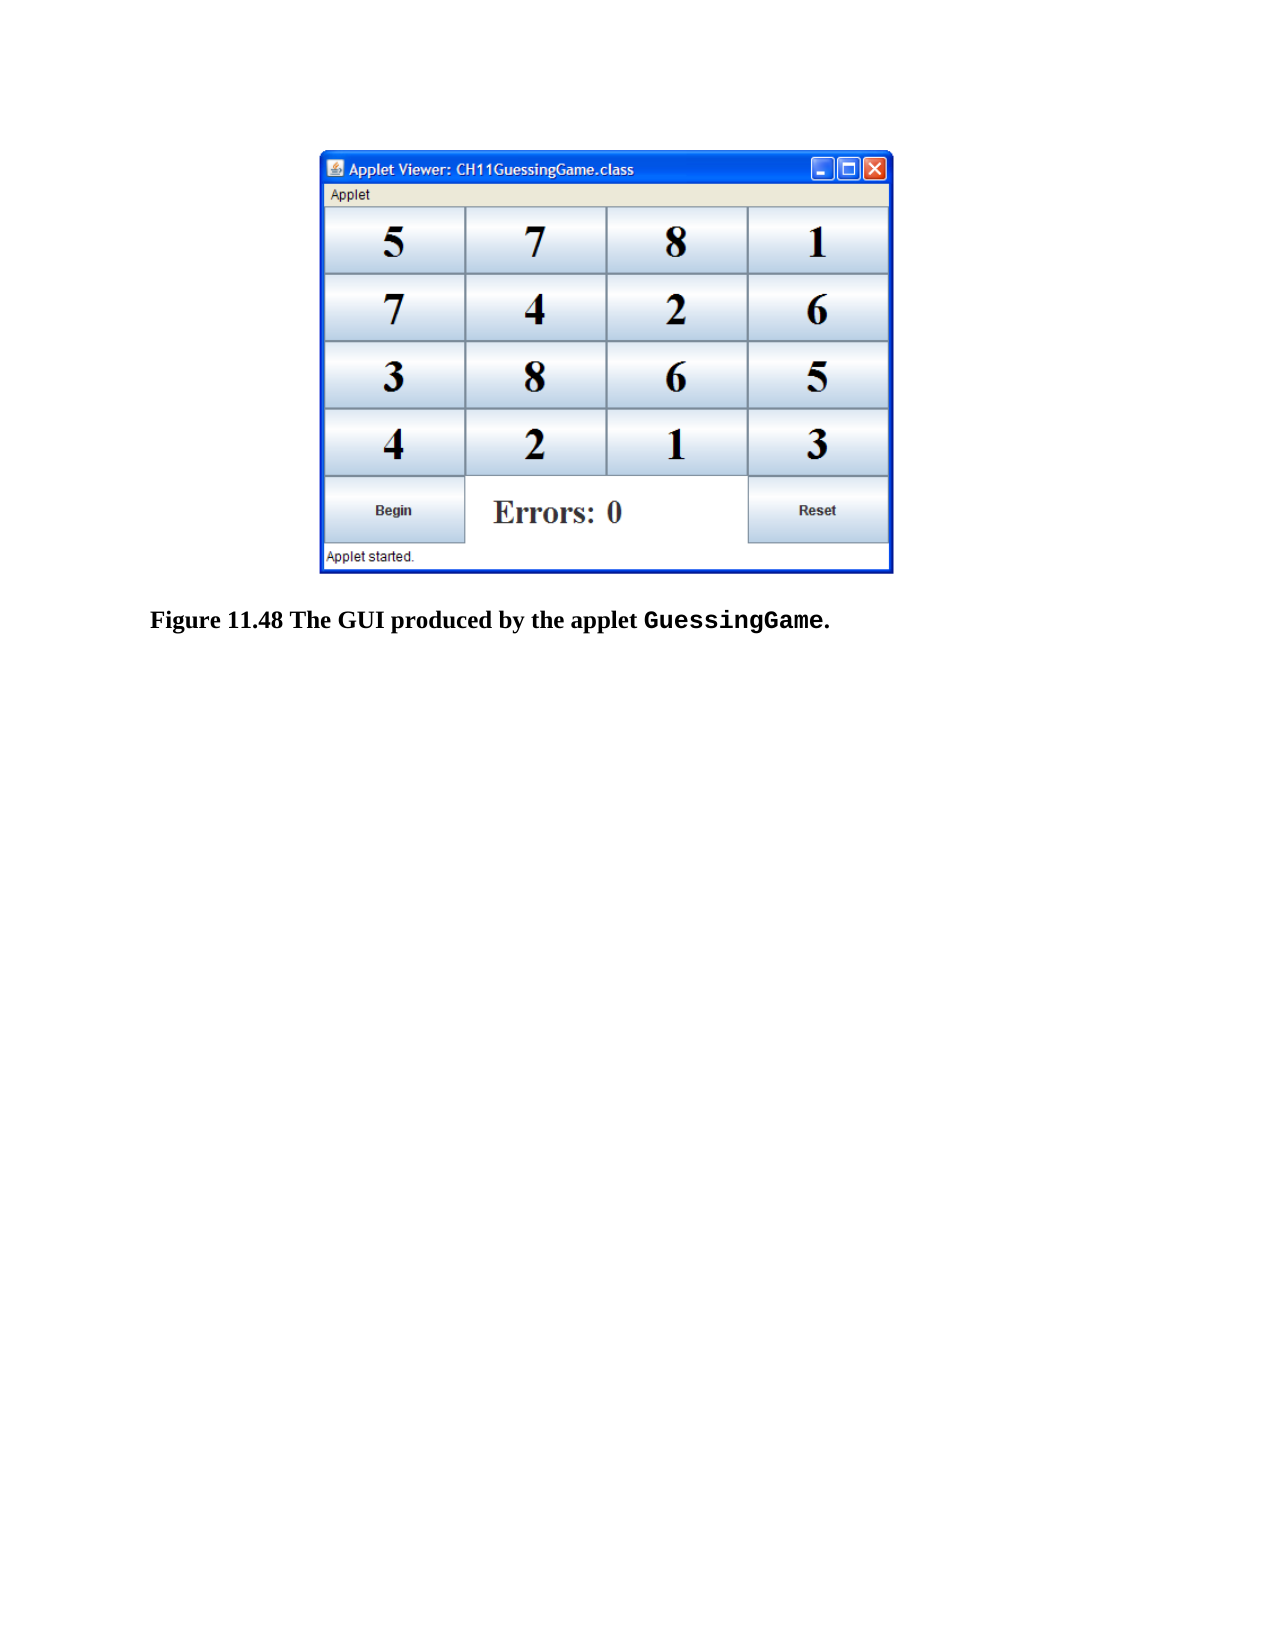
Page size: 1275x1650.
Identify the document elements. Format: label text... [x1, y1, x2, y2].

picture [318, 150, 898, 577]
text Figure 11.48 The GUI produced by the applet GuessingGame. [150, 605, 1125, 636]
